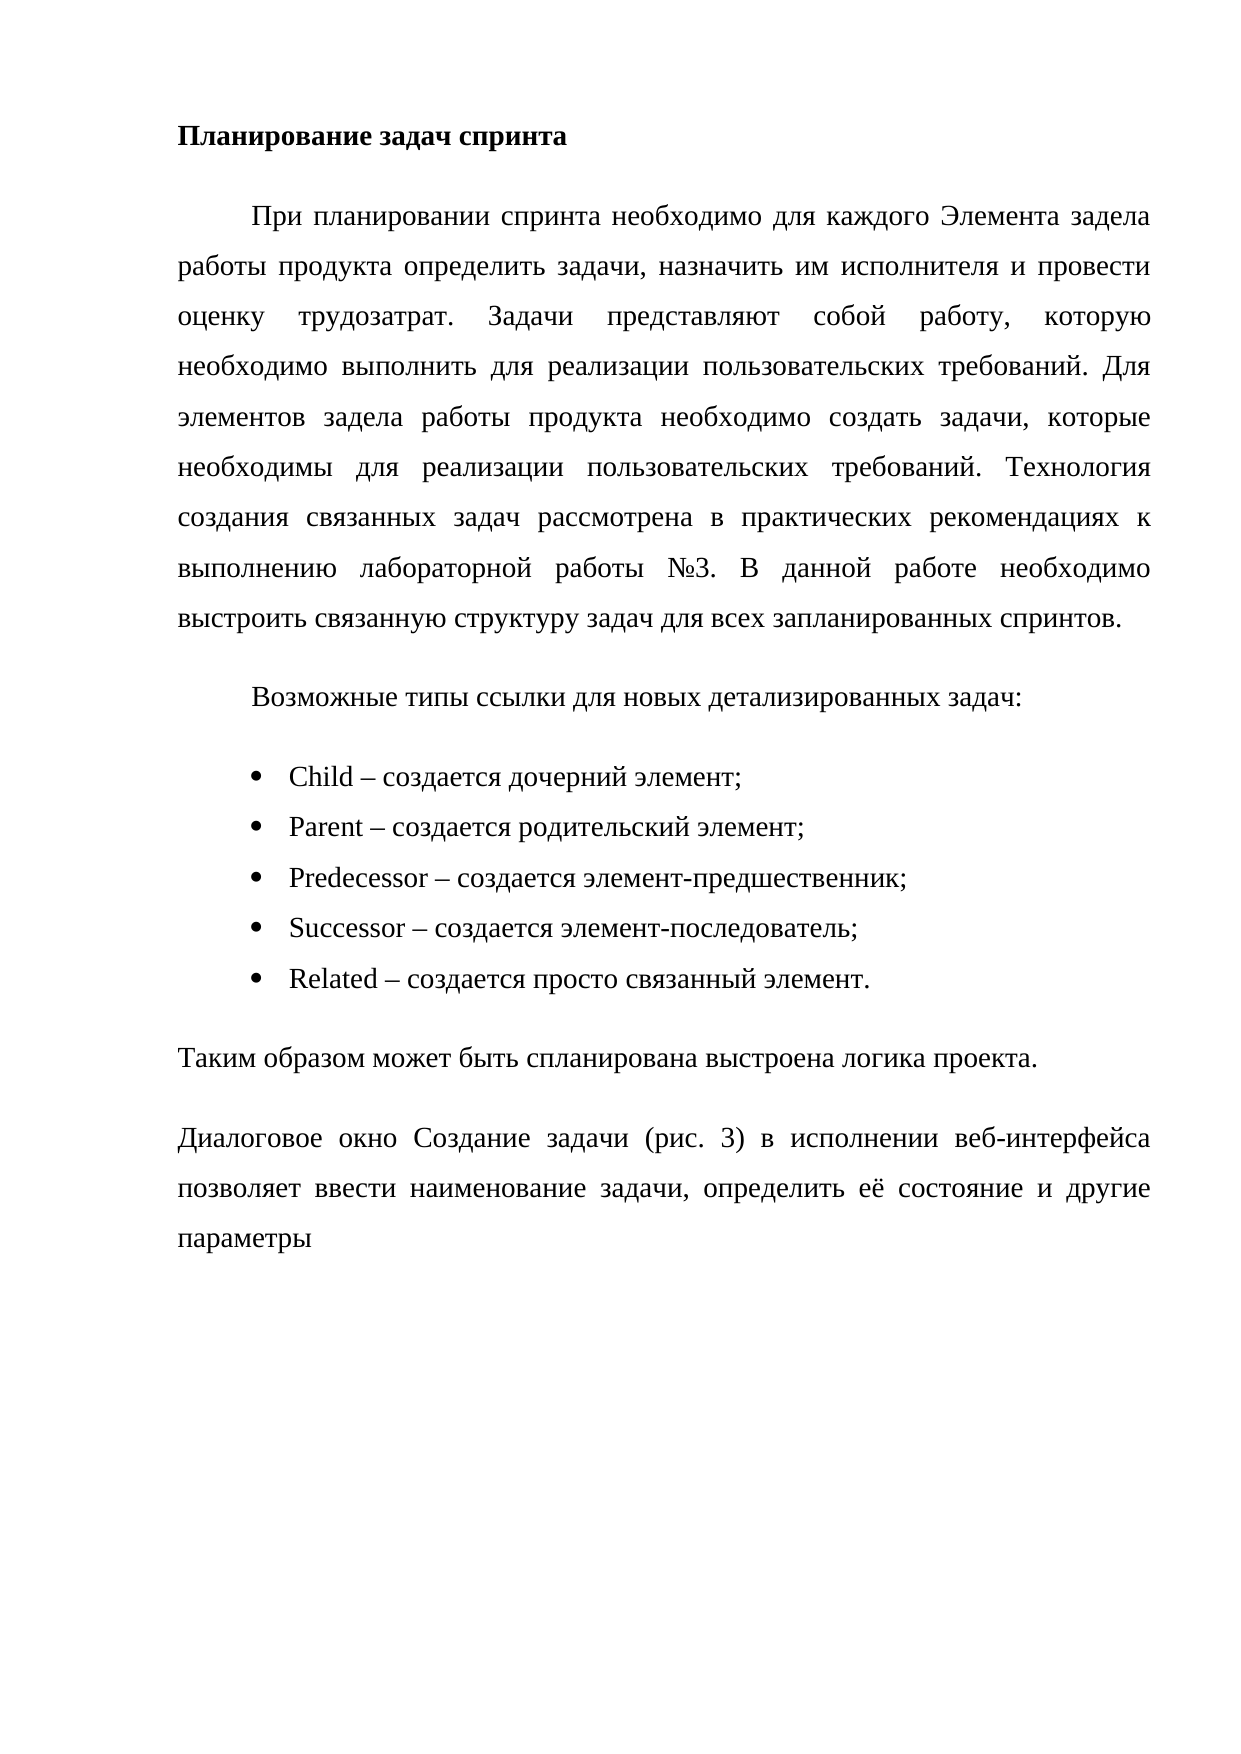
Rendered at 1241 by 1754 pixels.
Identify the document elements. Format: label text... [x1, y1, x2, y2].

text При планировании спринта необходимо для каждого Элемента задела работы продукта определить задачи, назначить им исполнителя и провести оценку трудозатрат. Задачи представляют собой работу, которую необходимо выполнить для реализации пользовательских требований. Для элементов задела работы продукта необходимо создать задачи, которые необходимы для реализации пользовательских требований. Технология создания связанных задач рассмотрена в практических рекомендациях к выполнению лабораторной работы №3. В данной работе необходимо выстроить связанную структуру задач для всех запланированных спринтов. [177, 198, 1152, 634]
text Планирование задач спринта [177, 118, 1152, 152]
list Parent – создается родительский элемент; [251, 809, 1152, 843]
list Successor – создается элемент-последователь; [251, 910, 1152, 944]
text Таким образом может быть спланирована выстроена логика проекта. [177, 1040, 1152, 1074]
list Related – создается просто связанный элемент. [251, 961, 1152, 994]
text Возможные типы ссылки для новых детализированных задач: [177, 679, 1152, 713]
text Диалоговое окно Создание задачи (рис. 3) в исполнении веб-интерфейса позволяет ввести наименование задачи, определить её состояние и другие параметры [177, 1120, 1152, 1254]
list Child – создается дочерний элемент; [251, 759, 1152, 793]
list Predecessor – создается элемент-предшественник; [251, 860, 1152, 893]
